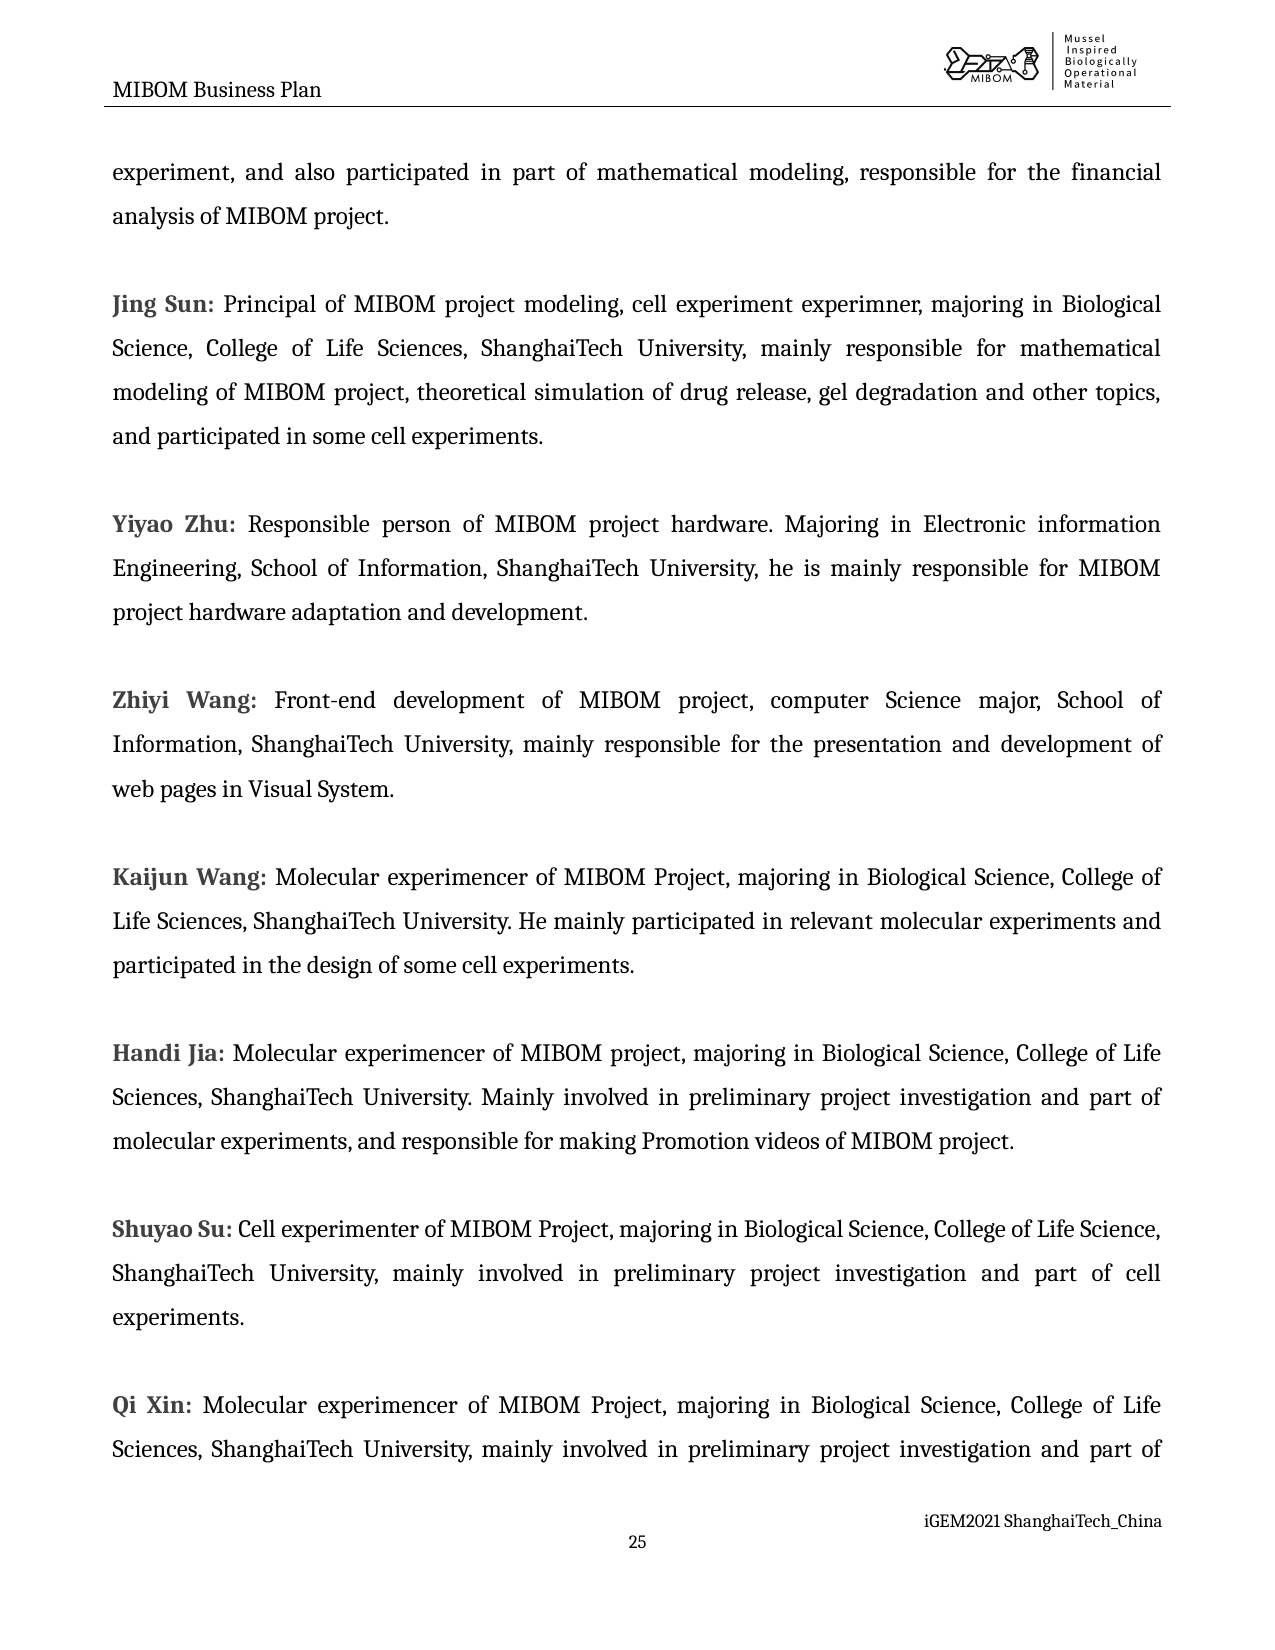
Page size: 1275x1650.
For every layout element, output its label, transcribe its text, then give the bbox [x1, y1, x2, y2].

picture [941, 30, 1139, 92]
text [112, 1384, 1162, 1472]
text Jing Sun: Principal of MIBOM project modeling, cell experiment experimner, majoring in Biological Science, College of Life Sciences, ShanghaiTech University, mainly responsible for mathematical modeling of MIBOM project, theoretical simulation of drug release, gel degradation and other topics, and participated in some cell experiments. [112, 282, 1162, 458]
text Shuyao Su: Cell experimenter of MIBOM Project, majoring in Biological Science, College of Life Science, ShanghaiTech University, mainly involved in preliminary project investigation and part of cell experiments. [112, 1207, 1162, 1340]
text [112, 150, 1162, 238]
text Kaijun Wang: Molecular experimencer of MIBOM Project, majoring in Biological Science, College of Life Sciences, ShanghaiTech University. He mainly participated in relevant molecular experiments and participated in the design of some cell experiments. [112, 855, 1162, 987]
text Yiyao Zhu: Responsible person of MIBOM project hardware. Majoring in Electronic information Engineering, School of Information, ShanghaiTech University, he is mainly responsible for MIBOM project hardware adaptation and development. [112, 502, 1162, 635]
text Zhiyi Wang: Front-end development of MIBOM project, computer Science major, School of Information, ShanghaiTech University, mainly responsible for the presentation and development of web pages in Visual System. [112, 679, 1162, 811]
text Handi Jia: Molecular experimencer of MIBOM project, majoring in Biological Science, College of Life Sciences, ShanghaiTech University. Mainly involved in preliminary project investigation and part of molecular experiments, and responsible for making Promotion videos of MIBOM project. [112, 1031, 1162, 1163]
